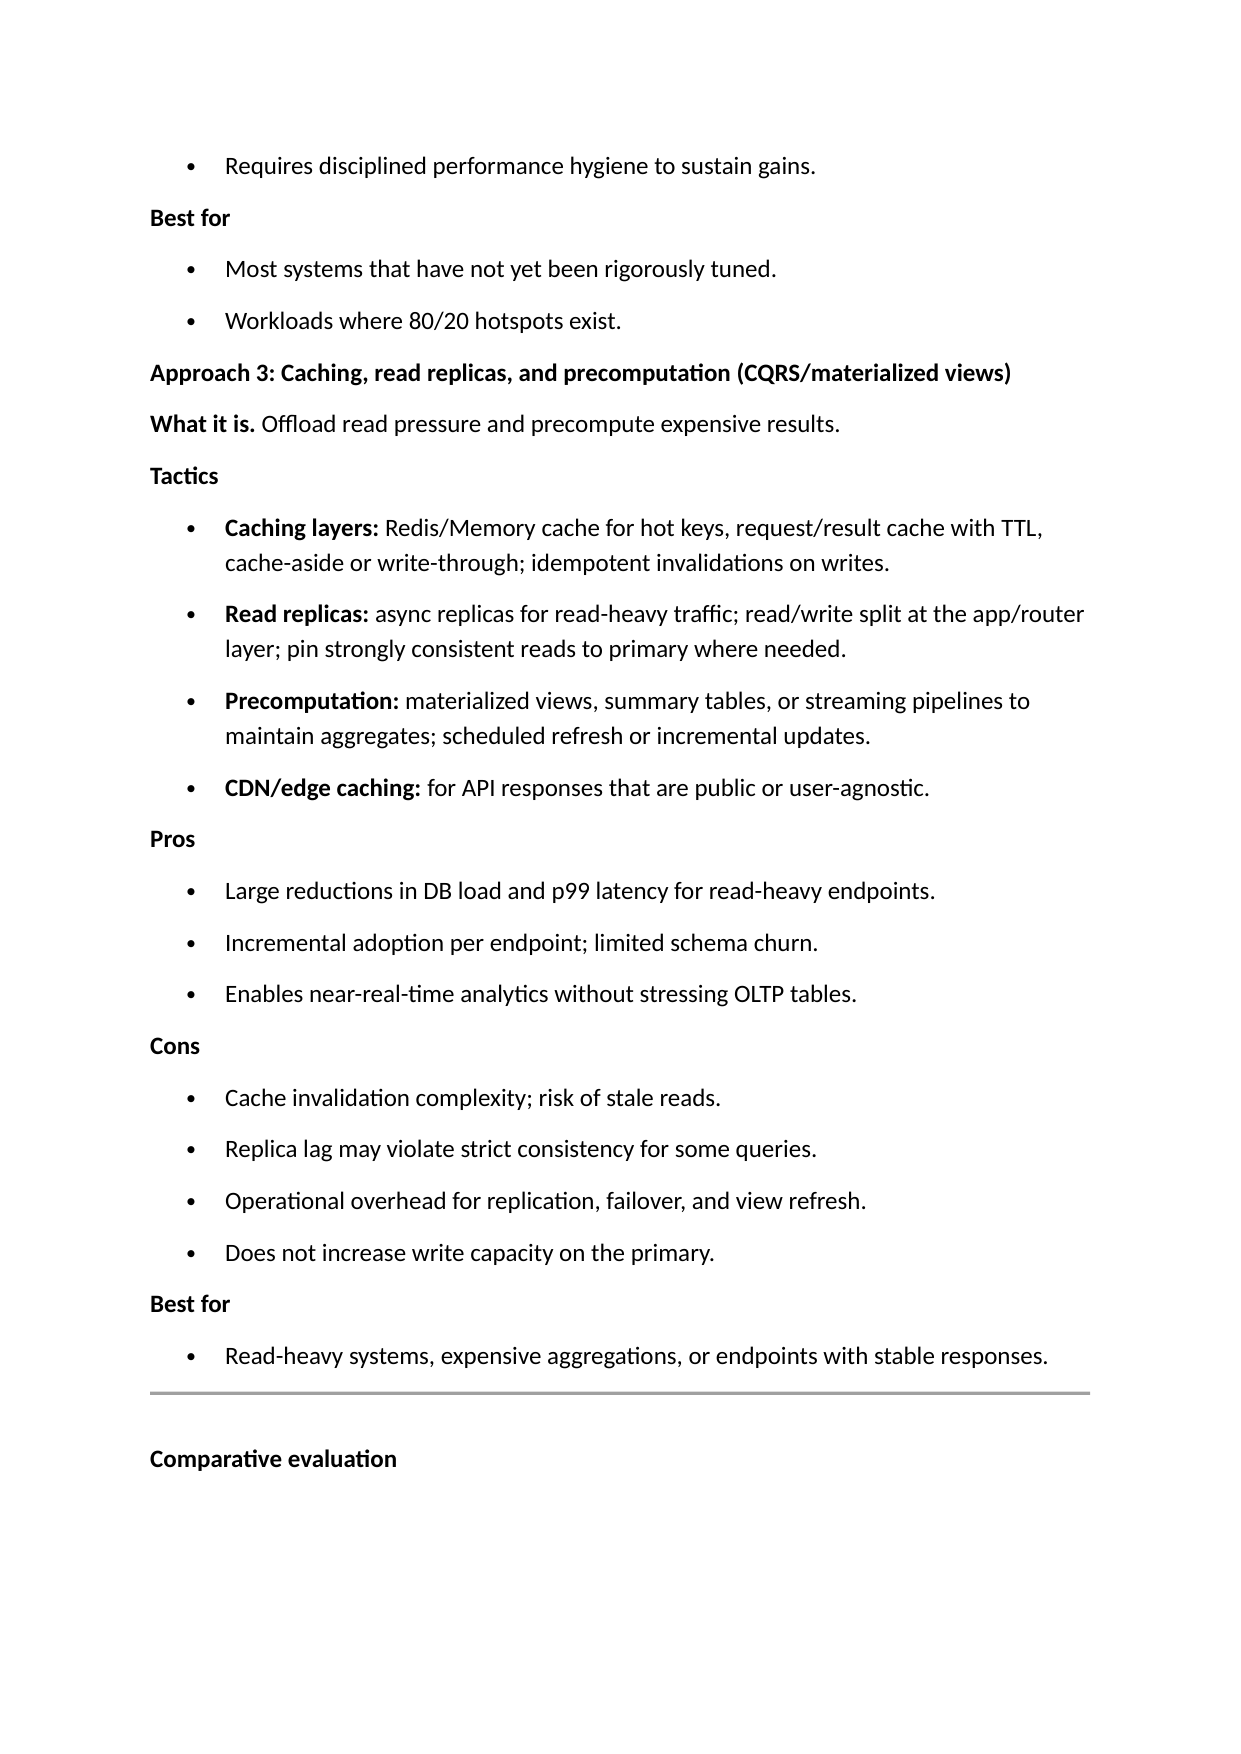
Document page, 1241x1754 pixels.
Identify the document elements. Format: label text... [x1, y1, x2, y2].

text Tactics [150, 460, 1090, 491]
list Read replicas: async replicas for read-heavy traffic; read/write split at the app/router layer; pin strongly consistent reads to primary where needed. [187, 598, 1090, 664]
text Pros [150, 823, 1090, 854]
text Cons [150, 1030, 1090, 1061]
list Replica lag may violate strict consistency for some queries. [187, 1133, 1090, 1164]
text Best for [150, 1288, 1090, 1319]
list Enables near-real-time analytics without stressing OLTP tables. [187, 978, 1090, 1009]
list Incremental adoption per endpoint; limited schema churn. [187, 927, 1090, 957]
list Workloads where 80/20 hotspots exist. [187, 305, 1090, 336]
list Cache invalidation complexity; risk of stale reads. [187, 1082, 1090, 1112]
text Comparative evaluation [150, 1443, 1090, 1474]
list Requires disciplined performance hygiene to sustain gains. [187, 150, 1090, 181]
text Best for [150, 202, 1090, 232]
list CDN/edge caching: for API responses that are public or user-agnostic. [187, 772, 1090, 802]
list Operational overhead for replication, failover, and view refresh. [187, 1185, 1090, 1216]
list Caching layers: Redis/Memory cache for hot keys, request/result cache with TTL, cache-aside or write-through; idempotent invalidations on writes. [187, 512, 1090, 577]
list Precomputation: materialized views, summary tables, or streaming pipelines to maintain aggregates; scheduled refresh or incremental updates. [187, 685, 1090, 751]
list Read-heavy systems, expensive aggregations, or endpoints with stable responses. [187, 1340, 1090, 1371]
text Approach 3: Caching, read replicas, and precomputation (CQRS/materialized views) [150, 357, 1090, 387]
list Large reductions in DB load and p99 latency for read-heavy endpoints. [187, 875, 1090, 906]
list Most systems that have not yet been rigorously tuned. [187, 253, 1090, 284]
list Does not increase write capacity on the primary. [187, 1237, 1090, 1267]
text What it is. Offload read pressure and precompute expensive results. [150, 408, 1090, 439]
